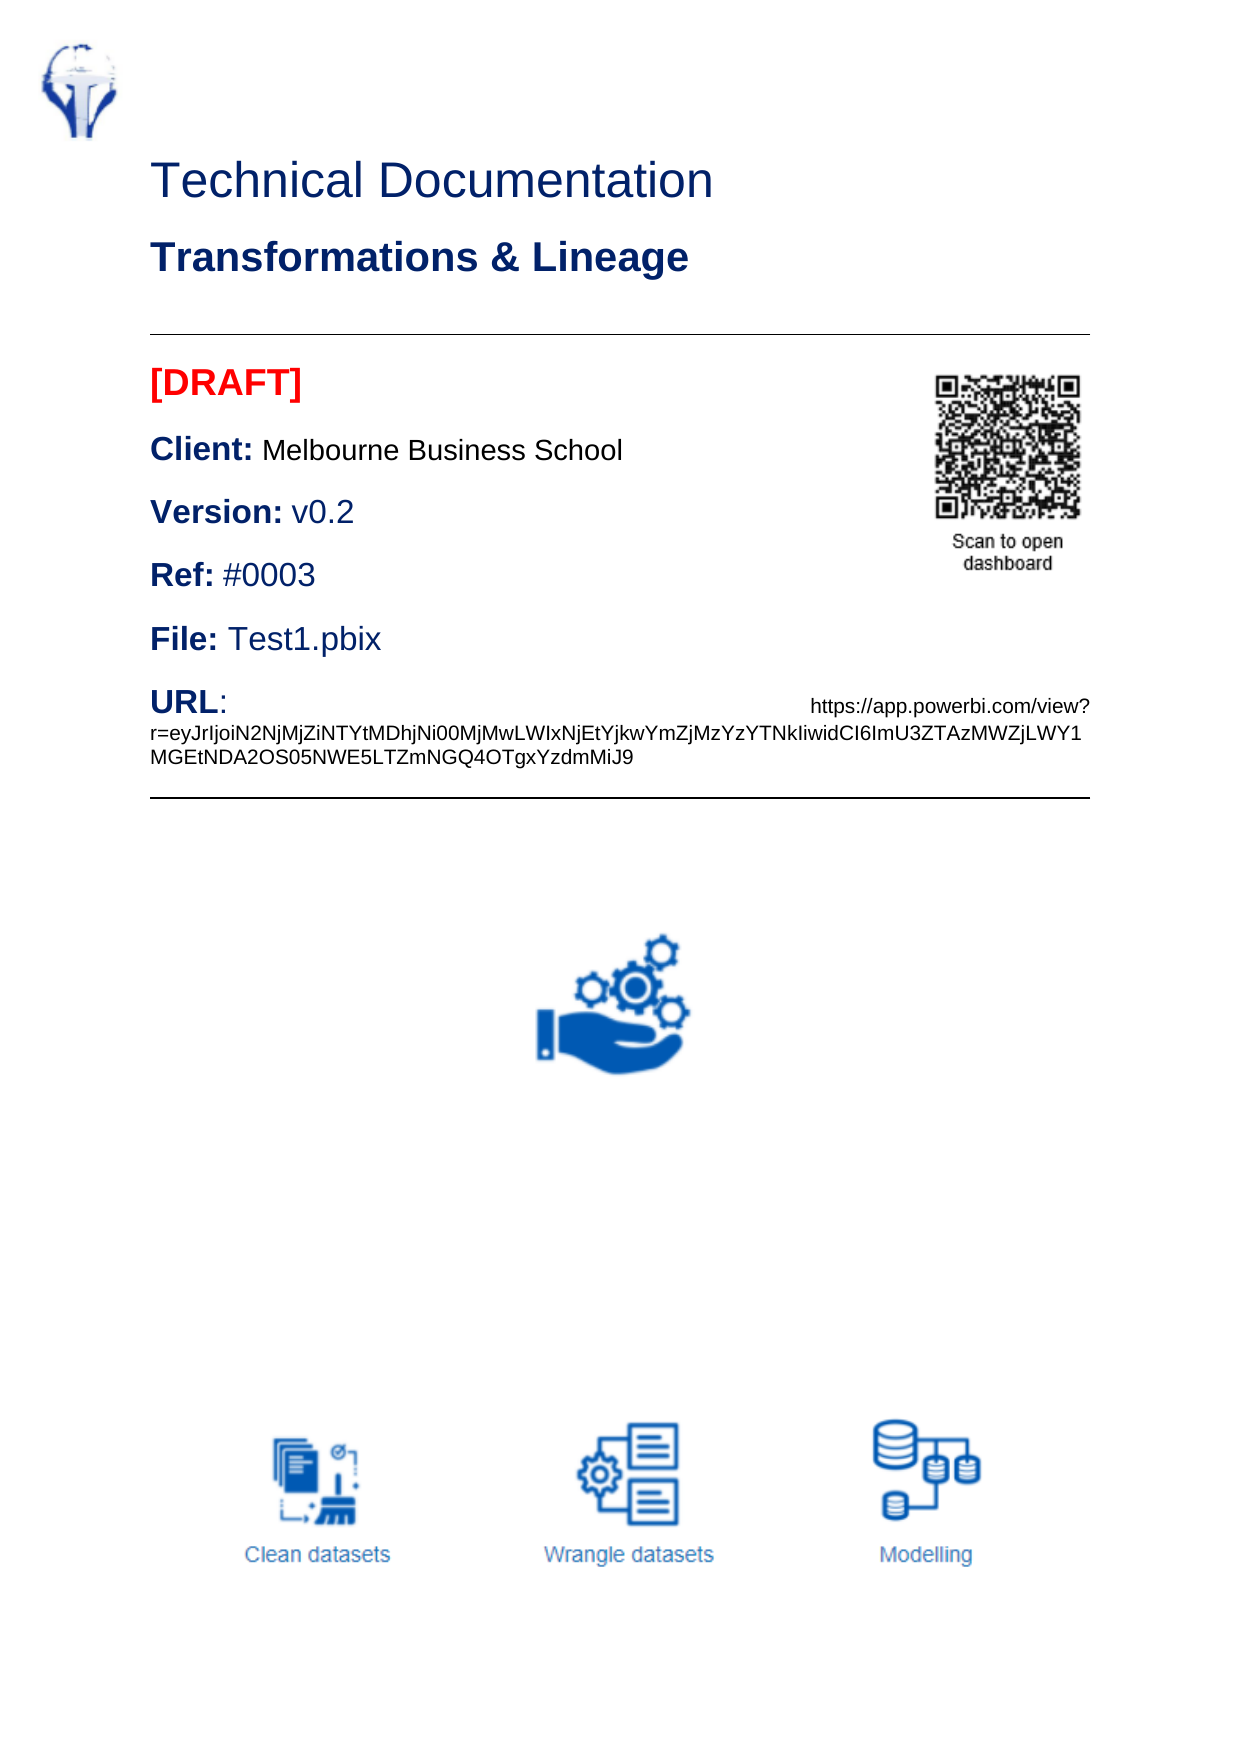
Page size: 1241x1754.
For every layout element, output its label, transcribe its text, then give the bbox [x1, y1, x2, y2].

list Version: v0.2 [150, 492, 1090, 530]
list File: Test1.pbix [150, 619, 1090, 657]
list Ref: #0003 [150, 555, 1090, 594]
list Transformations & Lineage [150, 232, 1090, 280]
list Client: Melbourne Business School [150, 428, 1090, 467]
list Technical Documentation [150, 150, 1090, 207]
list [DRAFT] [150, 360, 1090, 403]
list URL: https://app.powerbi.com/view?r=eyJrIjoiN2NjMjZiNTYtMDhjNi00MjMwLWIxNjEtYjkwYmZjMzYzYTNkIiwidCI6ImU3ZTAzMWZjLWY1MGEtNDA2OS05NWE5LTZmNGQ4OTgxYzdmMiJ9 [150, 682, 1090, 797]
picture [229, 1398, 1008, 1589]
picture [920, 362, 1091, 589]
picture [518, 927, 703, 1087]
picture [26, 34, 130, 146]
